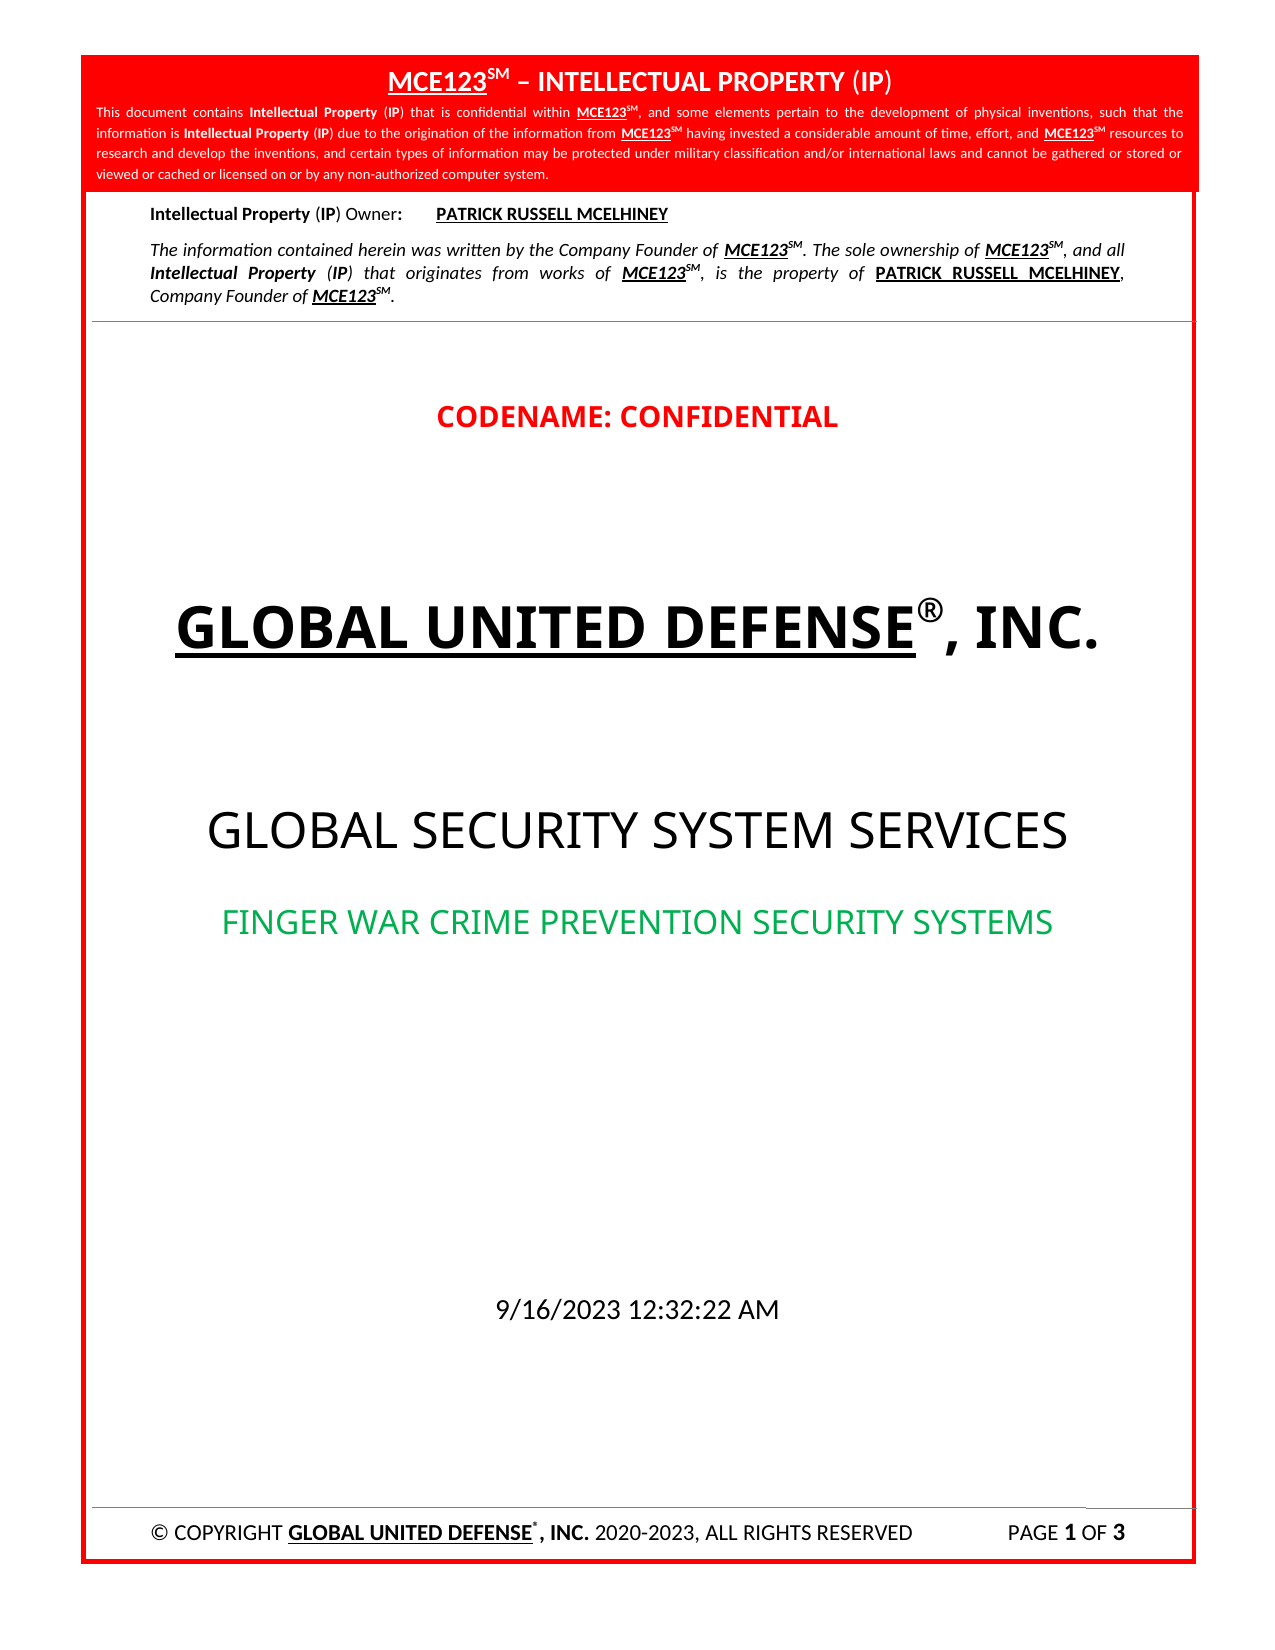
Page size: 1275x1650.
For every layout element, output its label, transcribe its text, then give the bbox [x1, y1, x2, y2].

text GLOBAL UNITED DEFENSE®, INC. [150, 586, 1125, 666]
subtitle FINGER WAR CRIME PREVENTION SECURITY SYSTEMS [150, 899, 1125, 944]
text 9/16/2023 12:32:22 AM [150, 1291, 1125, 1327]
text GLOBAL SECURITY SYSTEM SERVICES [150, 796, 1125, 864]
text CODENAME: CONFIDENTIAL [150, 396, 1125, 436]
